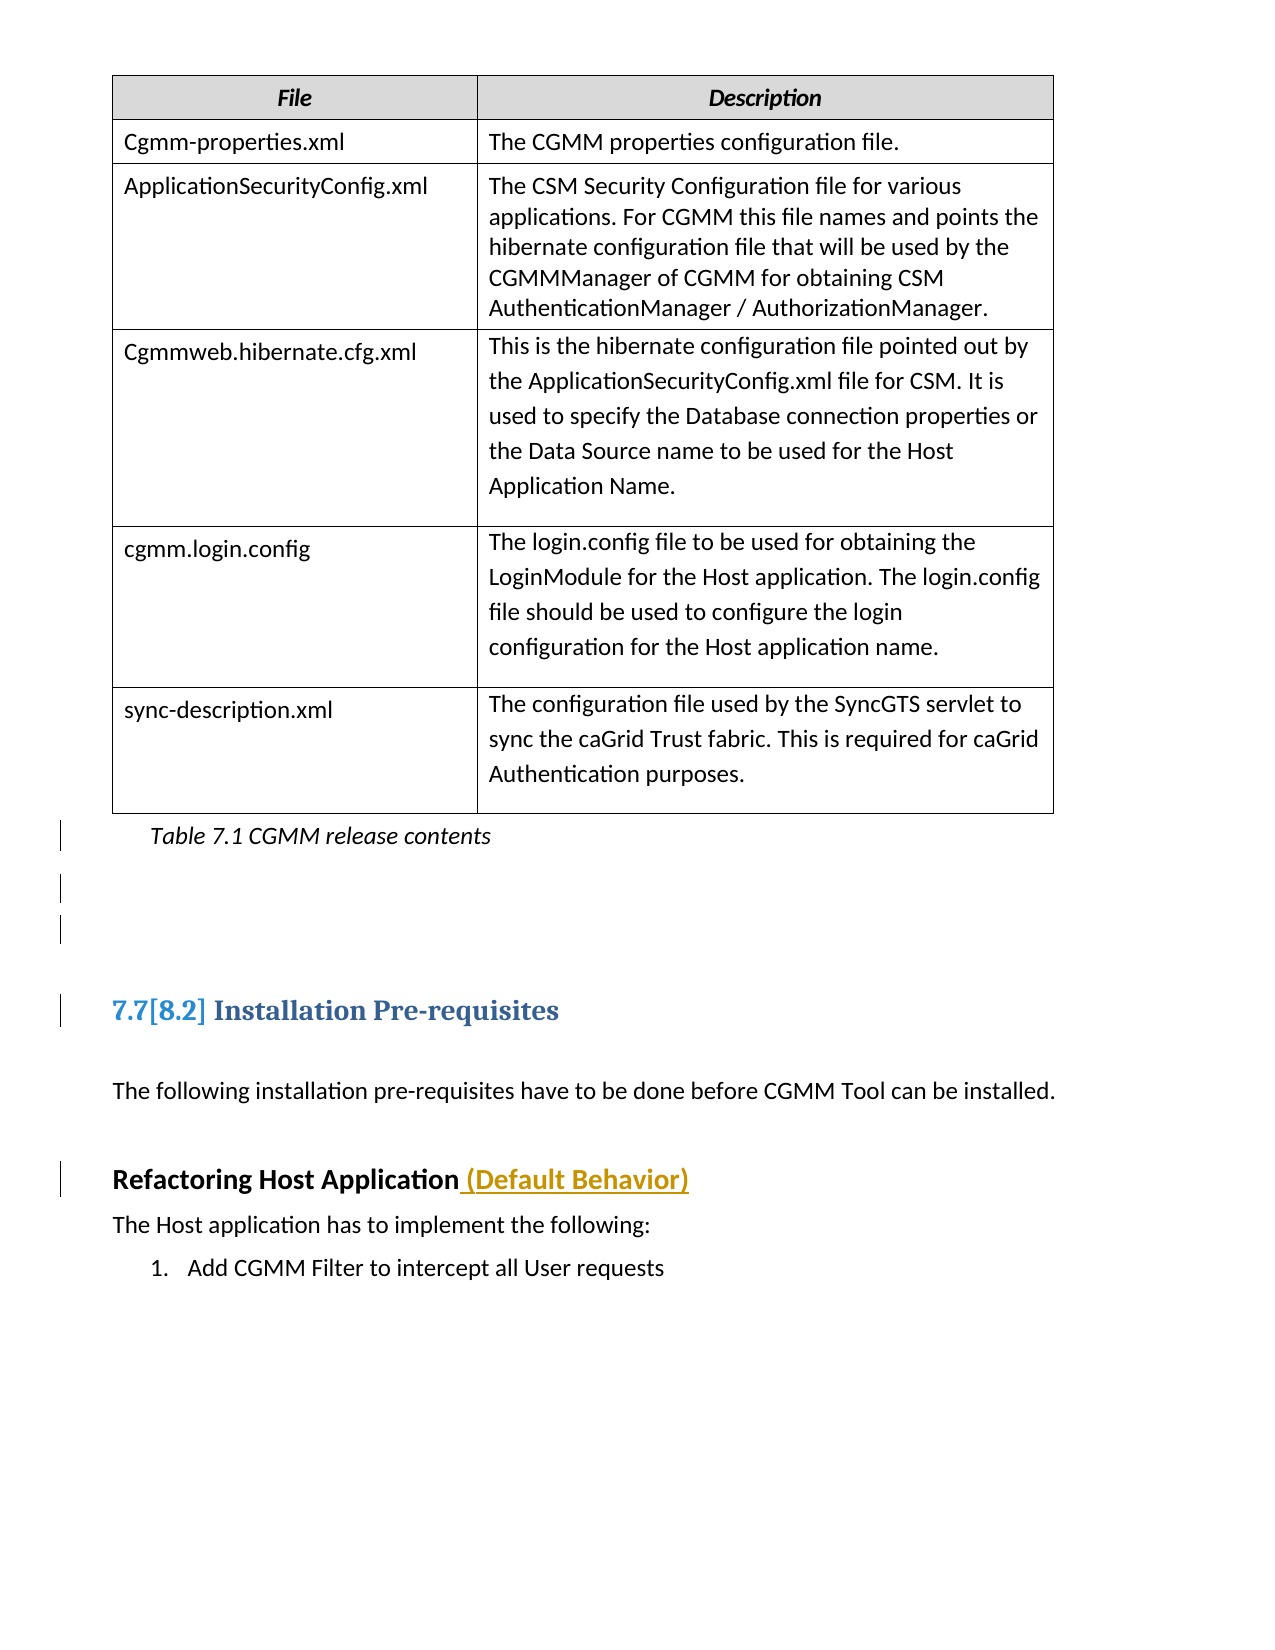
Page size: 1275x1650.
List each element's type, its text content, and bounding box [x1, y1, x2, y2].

table_header File [113, 76, 477, 119]
text The Host application has to implement the following: [112, 1209, 1200, 1240]
table_cell sync-description.xml [113, 688, 477, 813]
table_cell The CGMM properties configuration file. [478, 120, 1053, 163]
table_cell The login.config file to be used for obtaining the LoginModule for the Host application. The login.config file should be used to configure the login configuration for the Host application name. [478, 527, 1053, 687]
table_cell The configuration file used by the SyncGTS servlet to sync the caGrid Trust fabric. This is required for caGrid Authentication purposes. [478, 688, 1053, 813]
table_cell This is the hibernate configuration file pointed out by the ApplicationSecurityConfig.xml file for CSM. It is used to specify the Database connection properties or the Data Source name to be used for the Host Application Name. [478, 330, 1053, 526]
table_cell ApplicationSecurityConfig.xml [113, 164, 477, 329]
list Add CGMM Filter to intercept all User requests [150, 1252, 1200, 1283]
table_header Description [478, 76, 1053, 119]
text Table 7.1 CGMM release contents [150, 820, 1200, 851]
subtitle Installation Pre-requisites [112, 994, 1200, 1027]
table_cell Cgmm-properties.xml [113, 120, 477, 163]
table_cell Cgmmweb.hibernate.cfg.xml [113, 330, 477, 526]
table_cell cgmm.login.config [113, 527, 477, 687]
text The following installation pre-requisites have to be done before CGMM Tool can be installed. [112, 1075, 1200, 1106]
table_cell The CSM Security Configuration file for various applications. For CGMM this file names and points the hibernate configuration file that will be used by the CGMMManager of CGMM for obtaining CSM AuthenticationManager / AuthorizationManager. [478, 164, 1053, 329]
text Refactoring Host Application [112, 1161, 1200, 1197]
